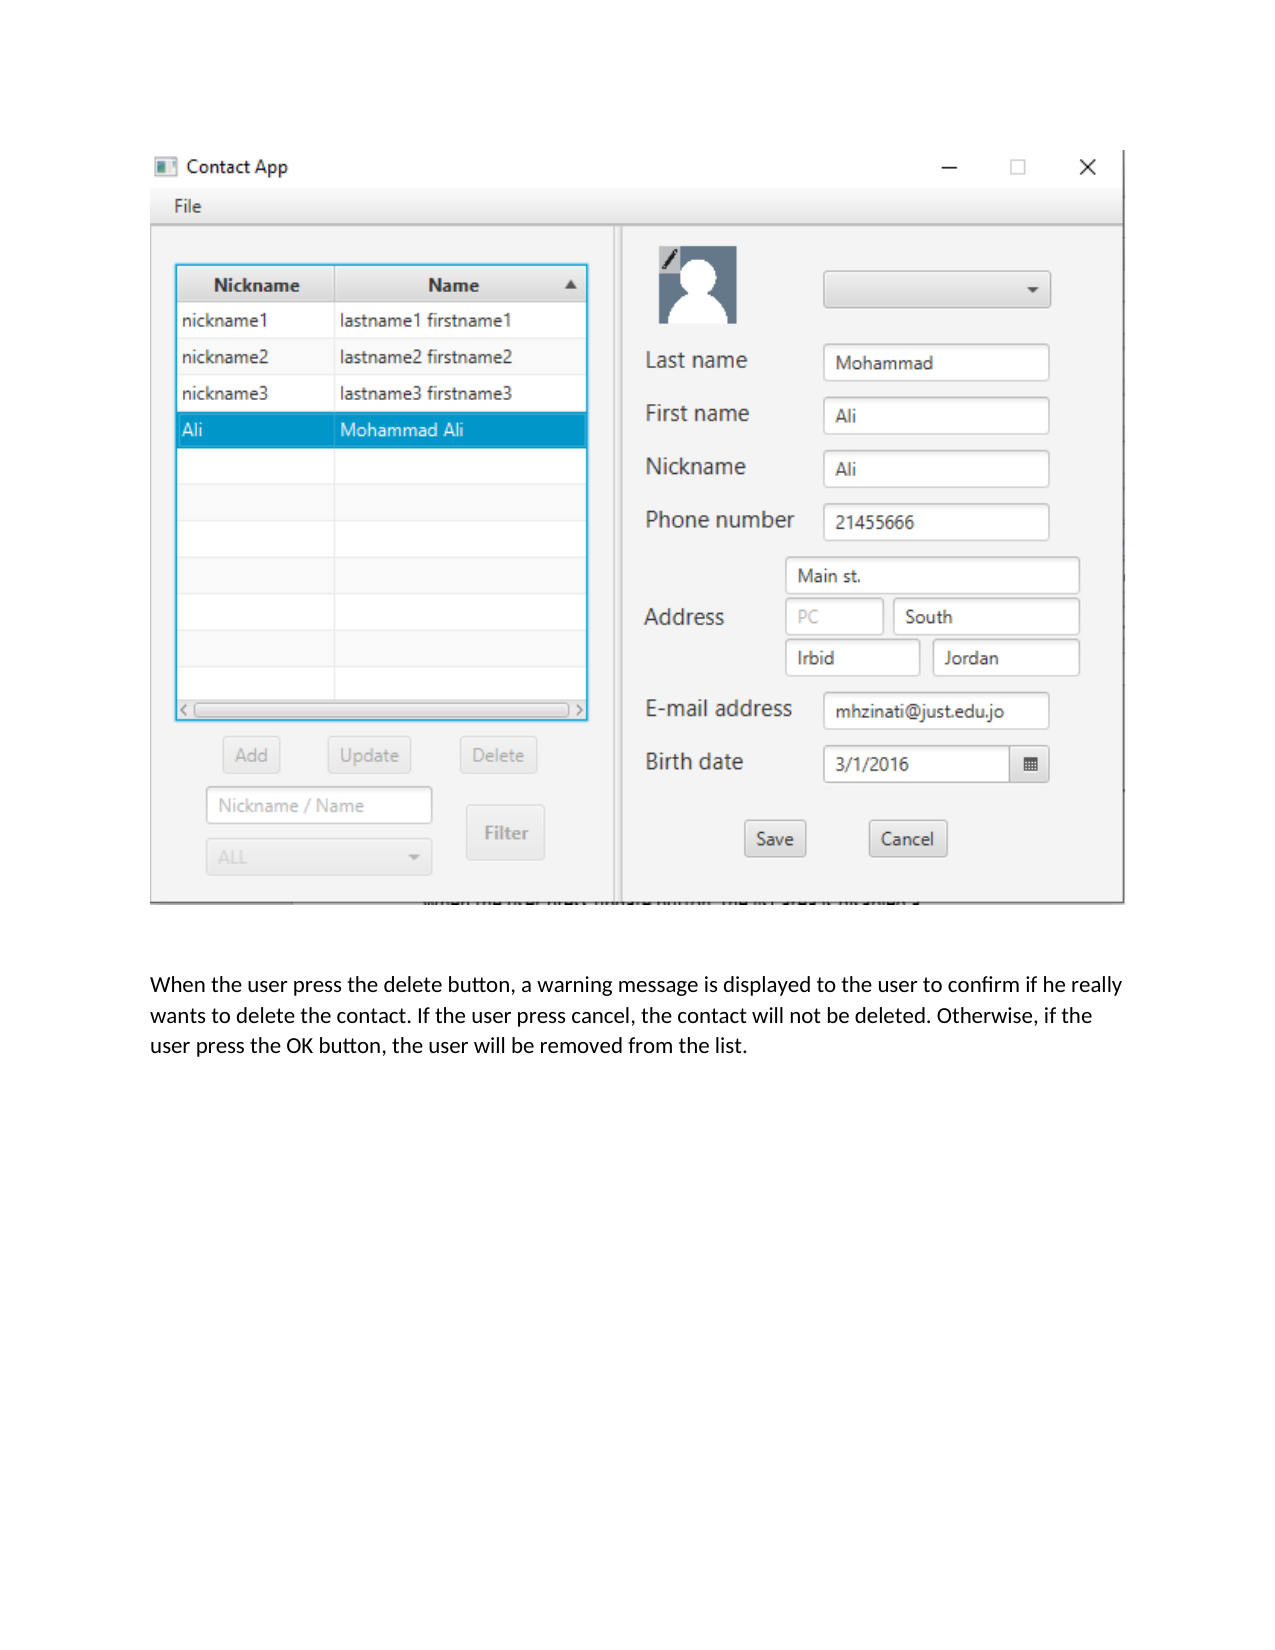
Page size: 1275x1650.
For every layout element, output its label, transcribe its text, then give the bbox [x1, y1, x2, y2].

picture [150, 150, 1125, 905]
text When the user press the delete button, a warning message is displayed to the user to confirm if he really wants to delete the contact. If the user press cancel, the contact will not be deleted. Otherwise, if the user press the OK button, the user will be removed from the list. [150, 971, 1125, 1059]
